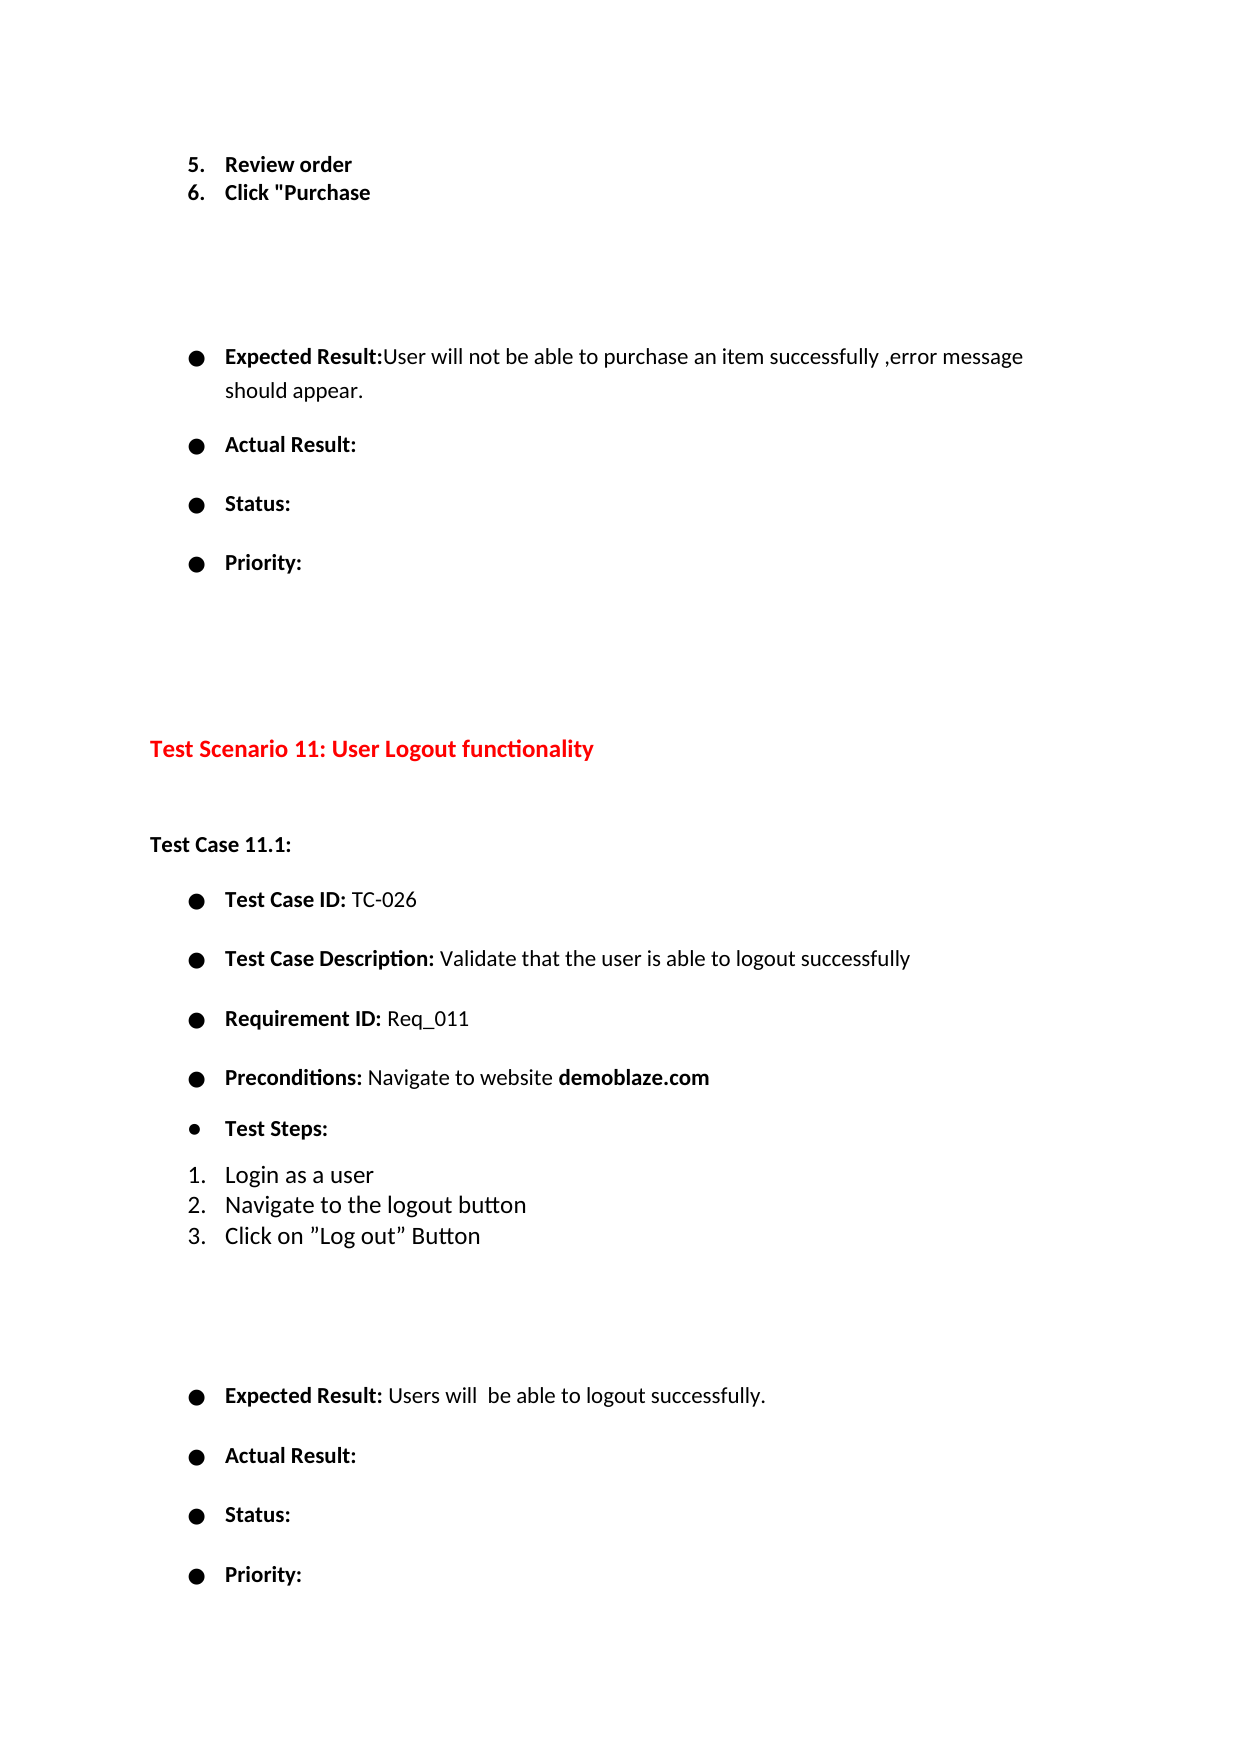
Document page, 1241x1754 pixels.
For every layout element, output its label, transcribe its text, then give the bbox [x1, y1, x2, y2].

list Preconditions: Navigate to website demoblaze.com [187, 1055, 1090, 1097]
list Test Case ID: TC-026 [187, 877, 1090, 919]
list Status: [187, 481, 1090, 523]
list Requirement ID: Req_011 [187, 995, 1090, 1038]
text Test Scenario 11: User Logout functionality [150, 733, 1090, 764]
list Actual Result: [187, 421, 1090, 464]
list Click "Purchase [187, 178, 1090, 206]
list Expected Result: Users will be able to logout successfully. [187, 1373, 1090, 1416]
list Click on ”Log out” Button [187, 1220, 1090, 1250]
list Expected Result:User will not be able to purchase an item successfully ,error message should appear. [187, 334, 1090, 404]
list Test Steps: [187, 1114, 1090, 1142]
list Priority: [187, 1551, 1090, 1594]
list Test Case Description: Validate that the user is able to logout successfully [187, 936, 1090, 979]
list Navigate to the logout button [187, 1189, 1090, 1220]
list Actual Result: [187, 1432, 1090, 1475]
list Login as a user [187, 1159, 1090, 1189]
text Test Case 11.1: [150, 830, 1090, 858]
list Review order [187, 150, 1090, 178]
list Status: [187, 1492, 1090, 1534]
list Priority: [187, 540, 1090, 583]
